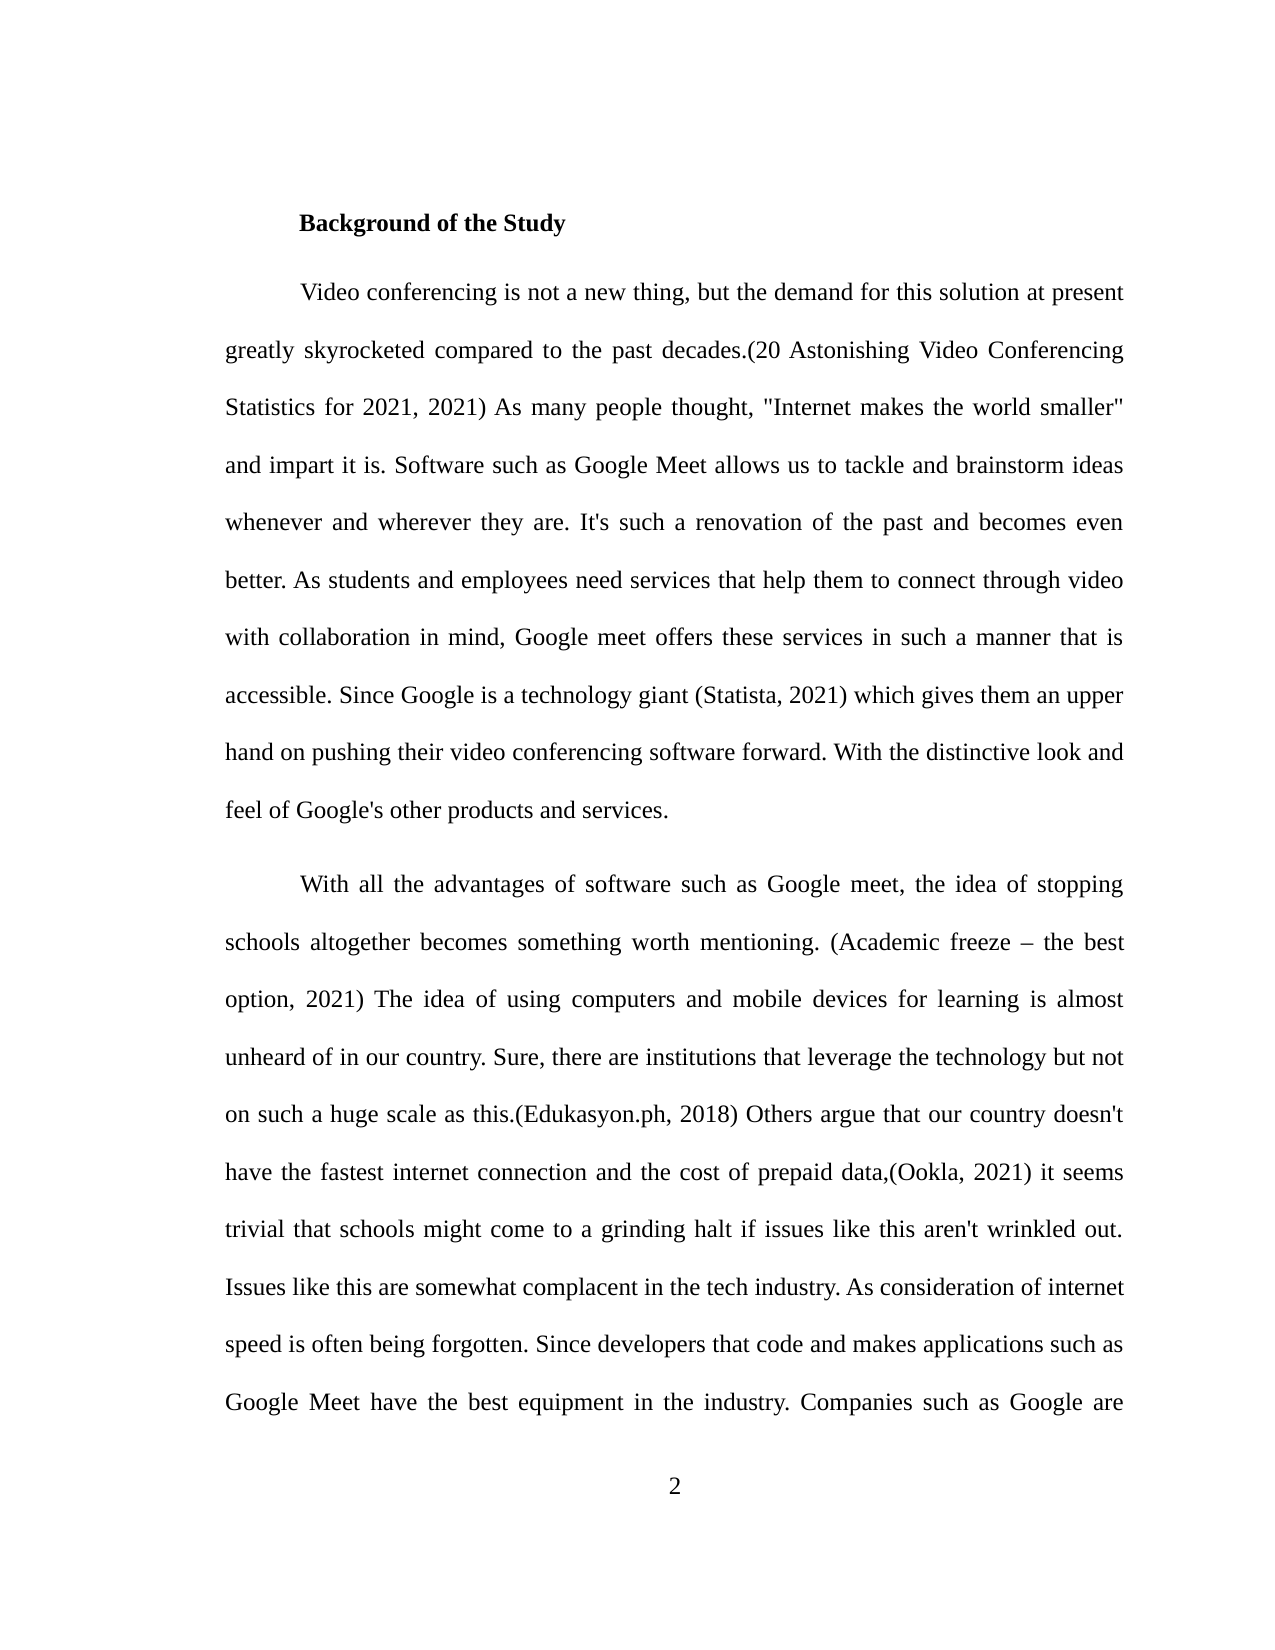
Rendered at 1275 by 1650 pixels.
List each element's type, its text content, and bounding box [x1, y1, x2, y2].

text Video conferencing is not a new thing, but the demand for this solution at present greatly skyrocketed compared to the past decades.(20 Astonishing Video Conferencing Statistics for 2021, 2021) As many people thought, "Internet makes the world smaller" and impart it is. Software such as Google Meet allows us to tackle and brainstorm ideas whenever and wherever they are. It's such a renovation of the past and becomes even better. As students and employees need services that help them to connect through video with collaboration in mind, Google meet offers these services in such a manner that is accessible. Since Google is a technology giant (Statista, 2021) which gives them an upper hand on pushing their video conferencing software forward. With the distinctive look and feel of Google's other products and services. [225, 277, 1125, 824]
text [225, 869, 1125, 1415]
